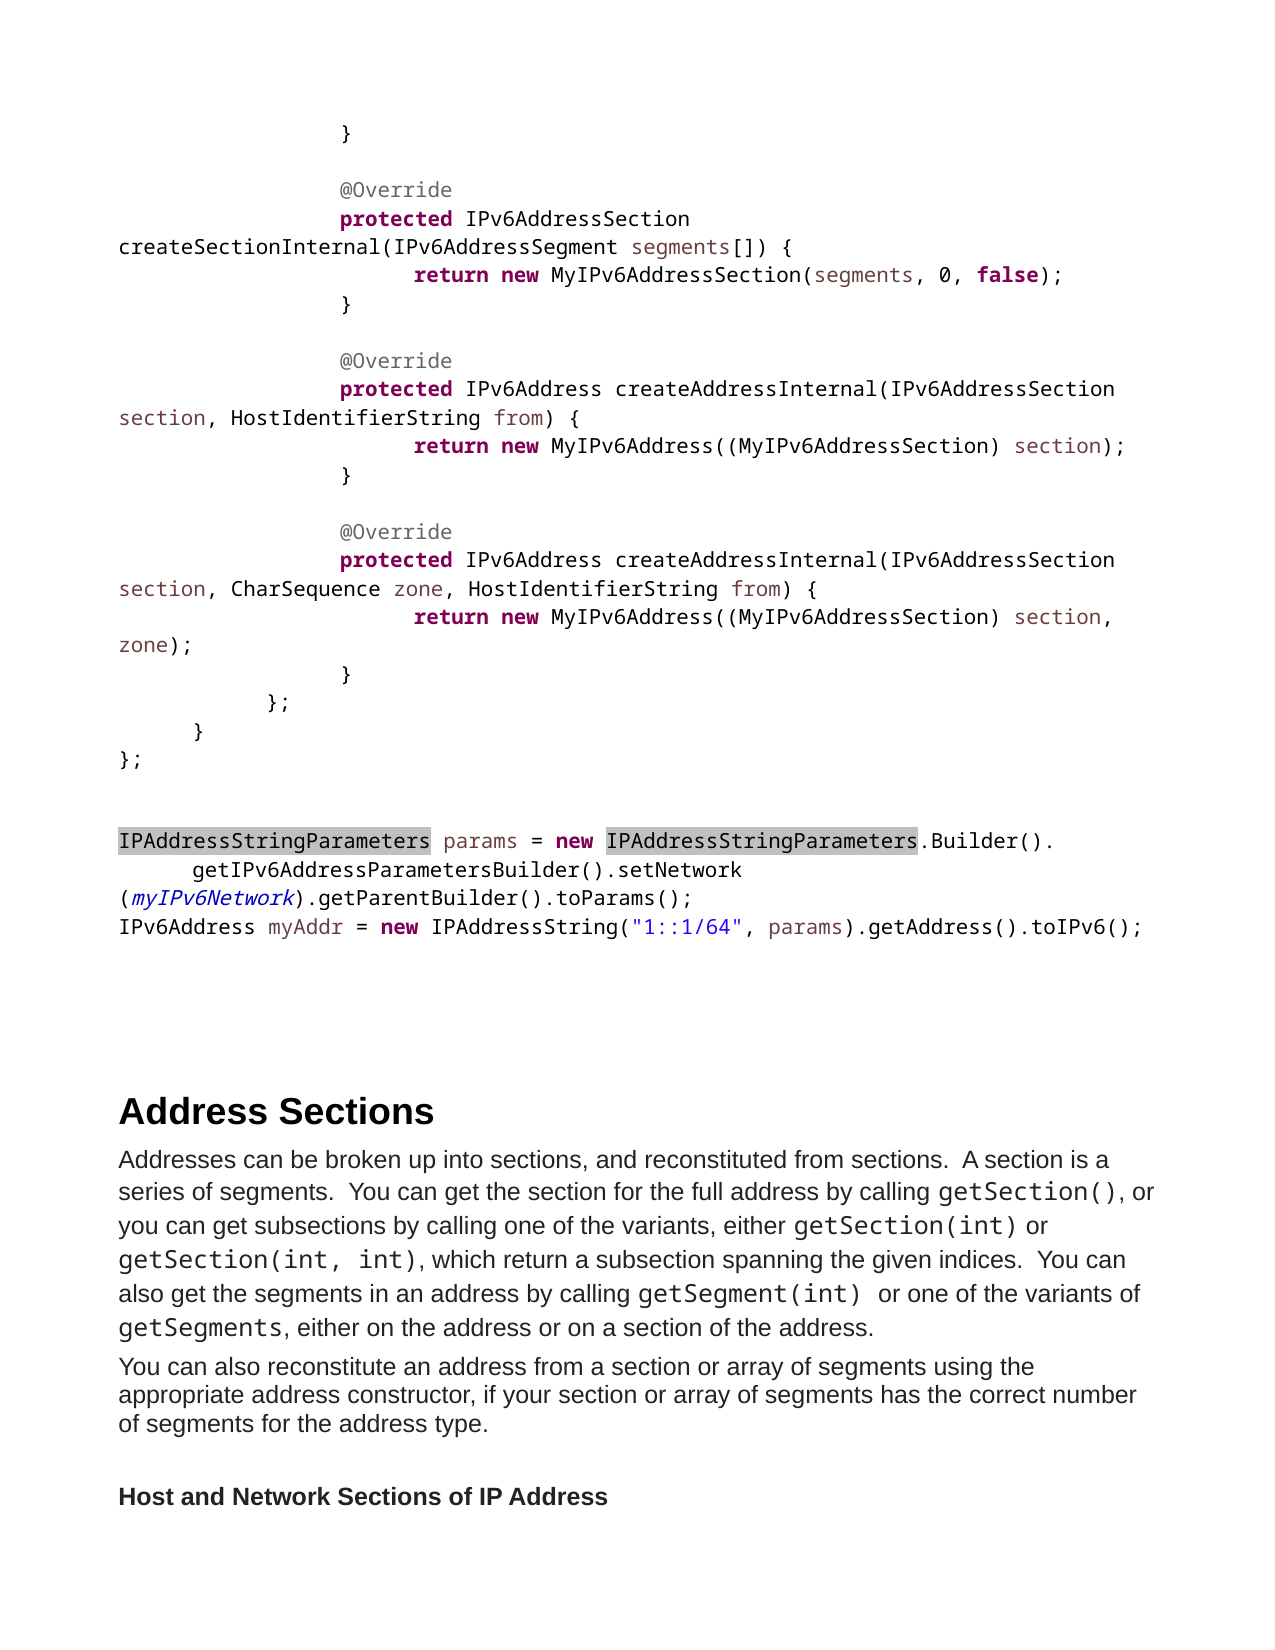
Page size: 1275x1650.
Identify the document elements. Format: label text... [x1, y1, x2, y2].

text IPv6Address myAddr = new IPAddressString("1::1/64", params).getAddress().toIPv6(); [118, 912, 1157, 940]
text } [118, 118, 1157, 147]
text protected IPv6Address createAddressInternal(IPv6AddressSection section, CharSequence zone, HostIdentifierString from) { [118, 545, 1157, 602]
text @Override [118, 346, 1157, 374]
text return new MyIPv6AddressSection(segments, 0, false); [118, 261, 1157, 289]
text protected IPv6Address createAddressInternal(IPv6AddressSection section, HostIdentifierString from) { [118, 374, 1157, 431]
text protected IPv6AddressSection createSectionInternal(IPv6AddressSegment segments[]) { [118, 204, 1157, 261]
text return new MyIPv6Address((MyIPv6AddressSection) section, zone); [118, 602, 1157, 659]
text You can also reconstitute an address from a section or array of segments using the appropriate address constructor, if your section or array of segments has the correct number of segments for the address type. [118, 1352, 1157, 1438]
text } [118, 659, 1157, 687]
text } [118, 716, 1157, 744]
text } [118, 460, 1157, 488]
text Host and Network Sections of IP Address [118, 1482, 1157, 1511]
text IPAddressStringParameters params = new IPAddressStringParameters.Builder(). [431, 827, 606, 855]
text }; [118, 687, 1157, 716]
text }; [118, 744, 1157, 773]
text @Override [118, 175, 1157, 204]
text return new MyIPv6Address((MyIPv6AddressSection) section); [118, 431, 1157, 460]
subtitle Address Sections [118, 1089, 1157, 1132]
text IPAddressStringParameters params = new IPAddressStringParameters.Builder(). [918, 827, 1157, 855]
text Addresses can be broken up into sections, and reconstituted from sections. A section is a series of segments. You can get the section for the full address by calling getSection(), or you can get subsections by calling one of the variants, either getSection(int) or getSection(int, int), which return a subsection spanning the given indices. You can also get the segments in an address by calling getSegment(int) or one of the variants of getSegments, either on the address or on a section of the address. [118, 1145, 1157, 1344]
text } [118, 289, 1157, 317]
text @Override [118, 517, 1157, 545]
text getIPv6AddressParametersBuilder().setNetwork(myIPv6Network).getParentBuilder().toParams(); [118, 855, 1157, 912]
